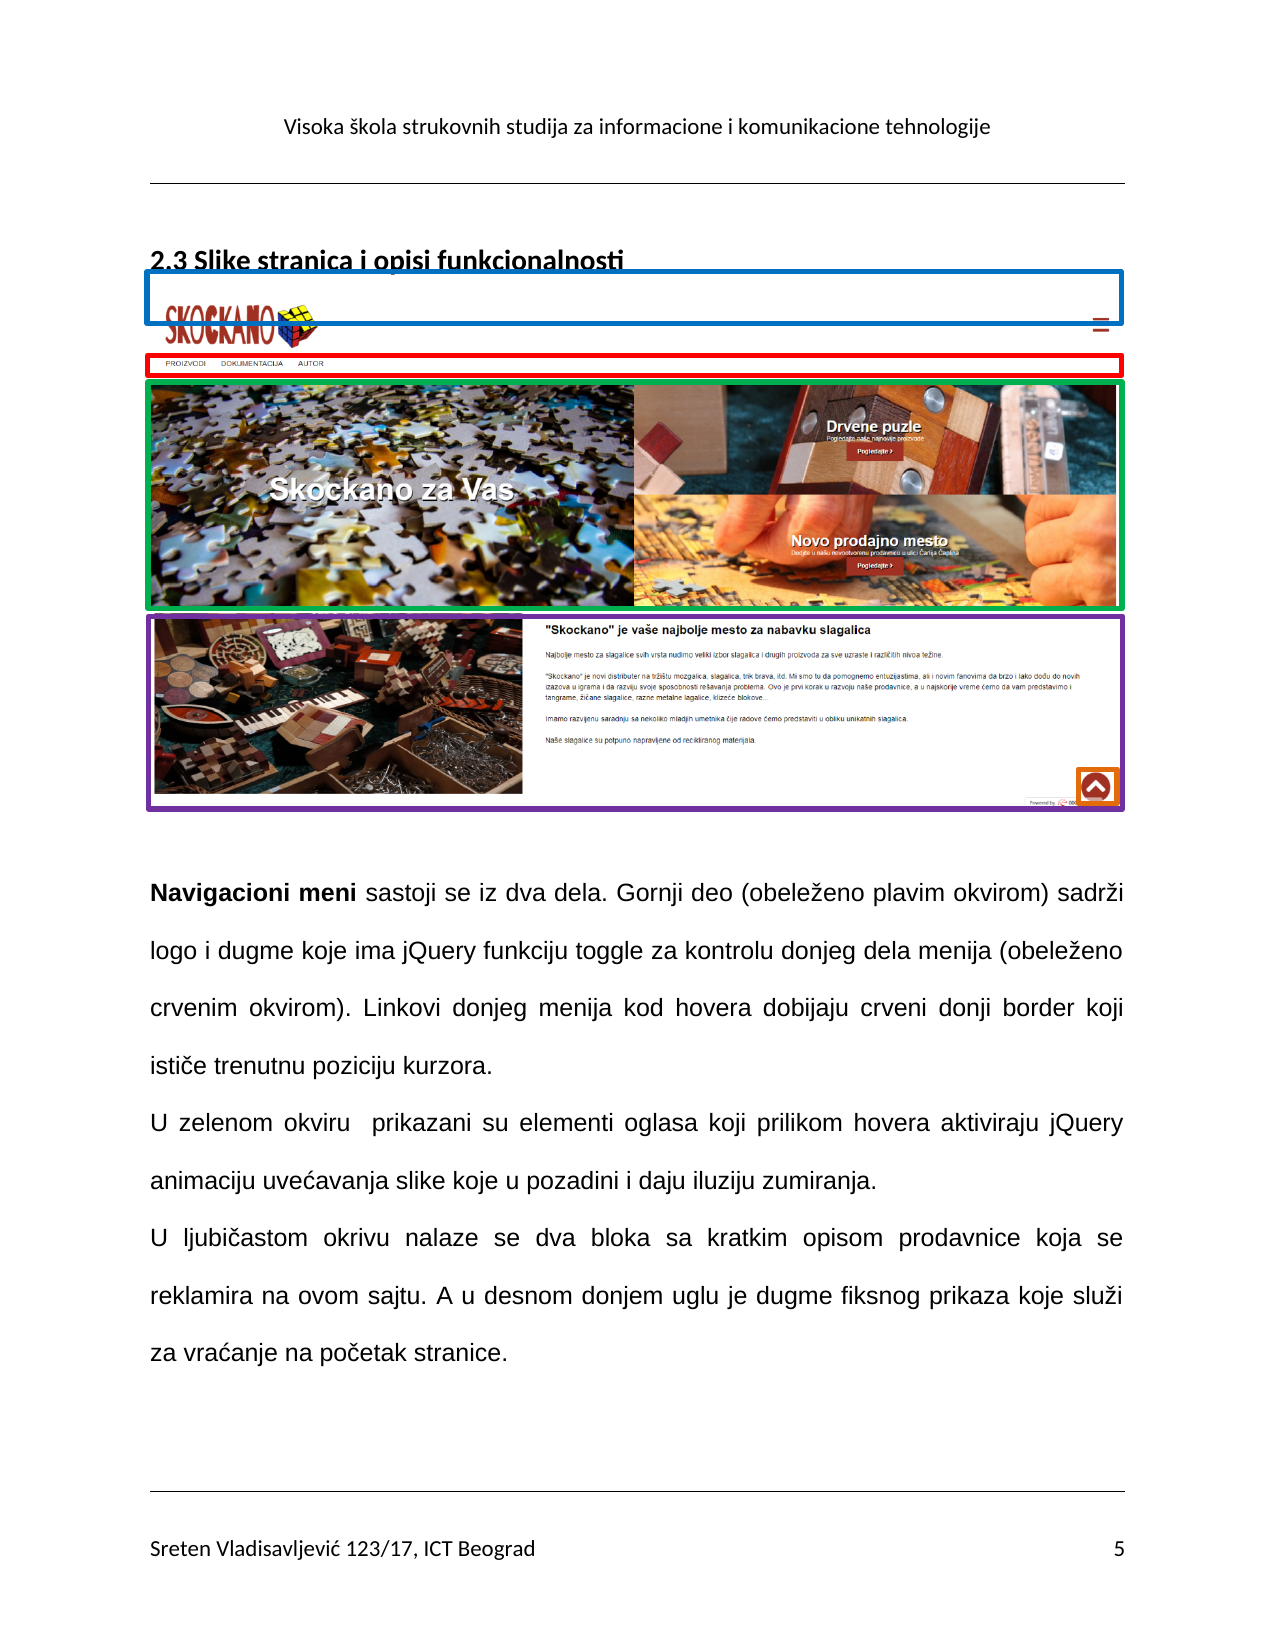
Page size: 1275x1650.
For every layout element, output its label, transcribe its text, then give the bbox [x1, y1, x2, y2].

picture [150, 297, 1117, 321]
picture [151, 385, 1117, 606]
text 2.3 Slike stranica i opisi funkcionalnosti [150, 240, 1125, 277]
picture [151, 619, 1117, 806]
text U zelenom okviru prikazani su elementi oglasa koji prilikom hovera aktiviraju jQuery animaciju uvećavanja slike koje u pozadini i daju iluziju zumiranja. [150, 1108, 1125, 1194]
picture [150, 326, 1117, 353]
text Navigacioni meni sastoji se iz dva dela. Gornji deo (obeleženo plavim okvirom) sadrži logo i dugme koje ima jQuery funkciju toggle za kontrolu donjeg dela menija (obeleženo crvenim okvirom). Linkovi donjeg menija kod hovera dobijaju crveni donji border koji ističe trenutnu poziciju kurzora. [150, 878, 1125, 1079]
picture [1081, 772, 1114, 801]
text U ljubičastom okrivu nalaze se dva bloka sa kratkim opisom prodavnice koja se reklamira na ovom sajtu. A u desnom donjem uglu je dugme fiksnog prikaza koje služi za vraćanje na početak stranice. [150, 1223, 1125, 1367]
picture [150, 358, 1117, 373]
